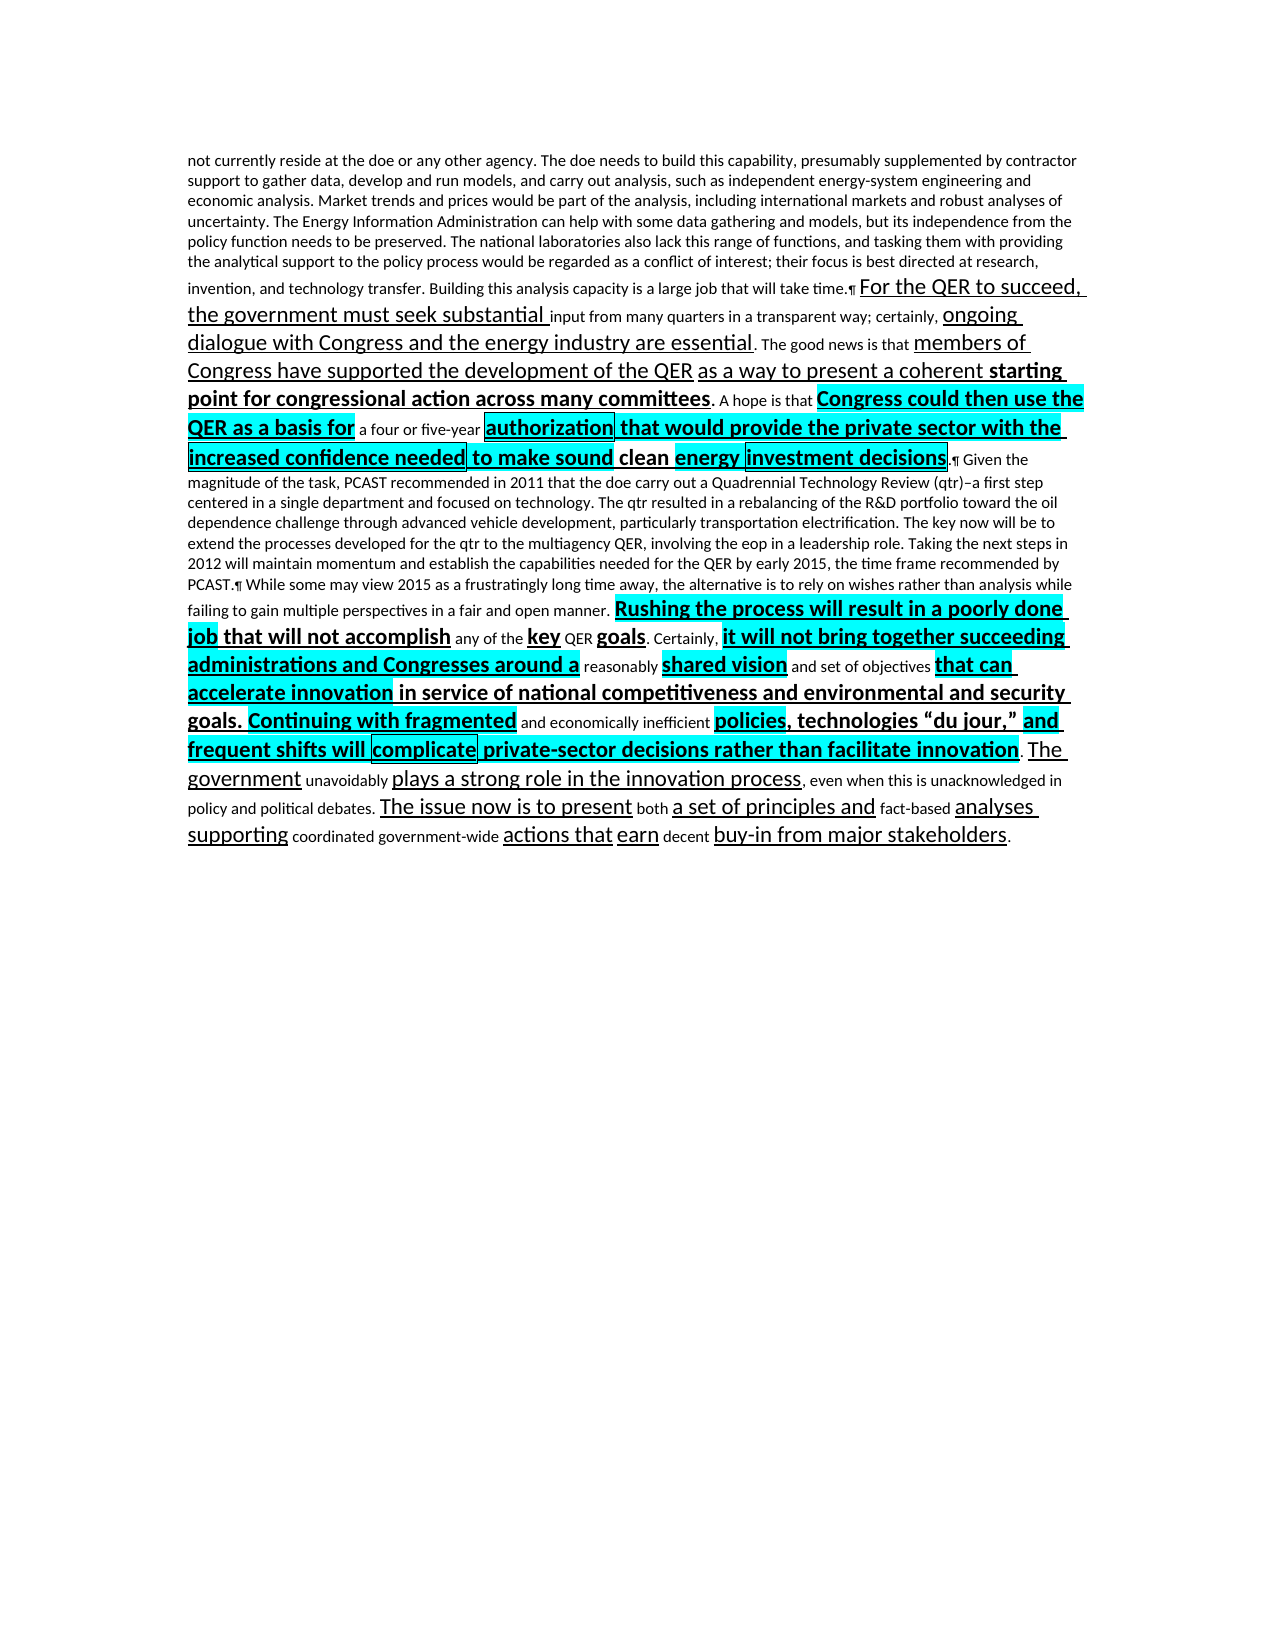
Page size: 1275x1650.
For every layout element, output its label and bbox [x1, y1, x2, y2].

text [187, 150, 1087, 848]
